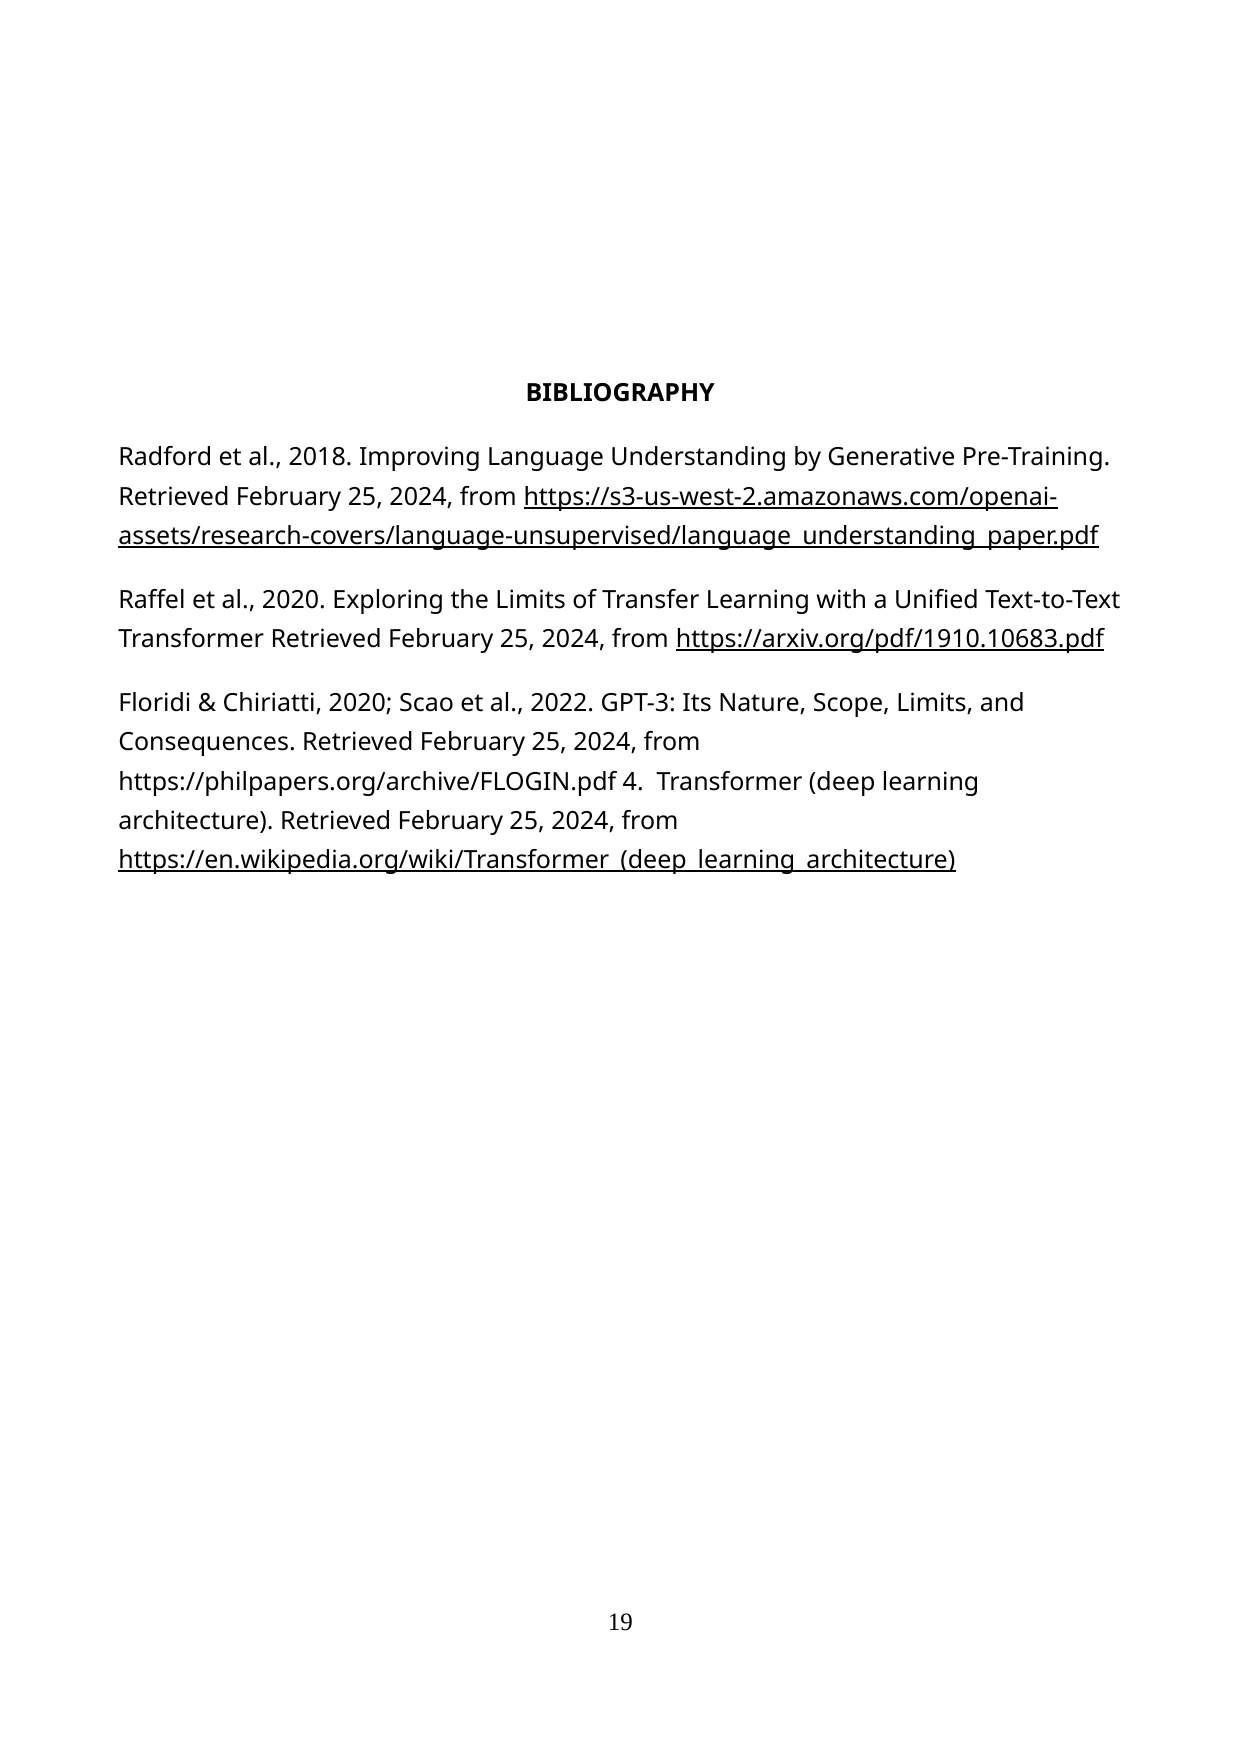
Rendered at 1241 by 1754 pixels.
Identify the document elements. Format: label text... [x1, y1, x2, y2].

text Floridi & Chiriatti, 2020; Scao et al., 2022. GPT-3: Its Nature, Scope, Limits, and Consequences. Retrieved February 25, 2024, from https://philpapers.org/archive/FLOGIN.pdf 4. Transformer (deep learning architecture). Retrieved February 25, 2024, from https://en.wikipedia.org/wiki/Transformer_(deep_learning_architecture) [118, 685, 1122, 876]
text BIBLIOGRAPHY [118, 375, 1122, 409]
text Radford et al., 2018. Improving Language Understanding by Generative Pre-Training. Retrieved February 25, 2024, from https://s3-us-west-2.amazonaws.com/openai-assets/research-covers/language-unsupervised/language_understanding_paper.pdf [118, 439, 1122, 551]
text Raffel et al., 2020. Exploring the Limits of Transfer Learning with a Unified Text-to-Text Transformer Retrieved February 25, 2024, from https://arxiv.org/pdf/1910.10683.pdf [118, 581, 1122, 655]
